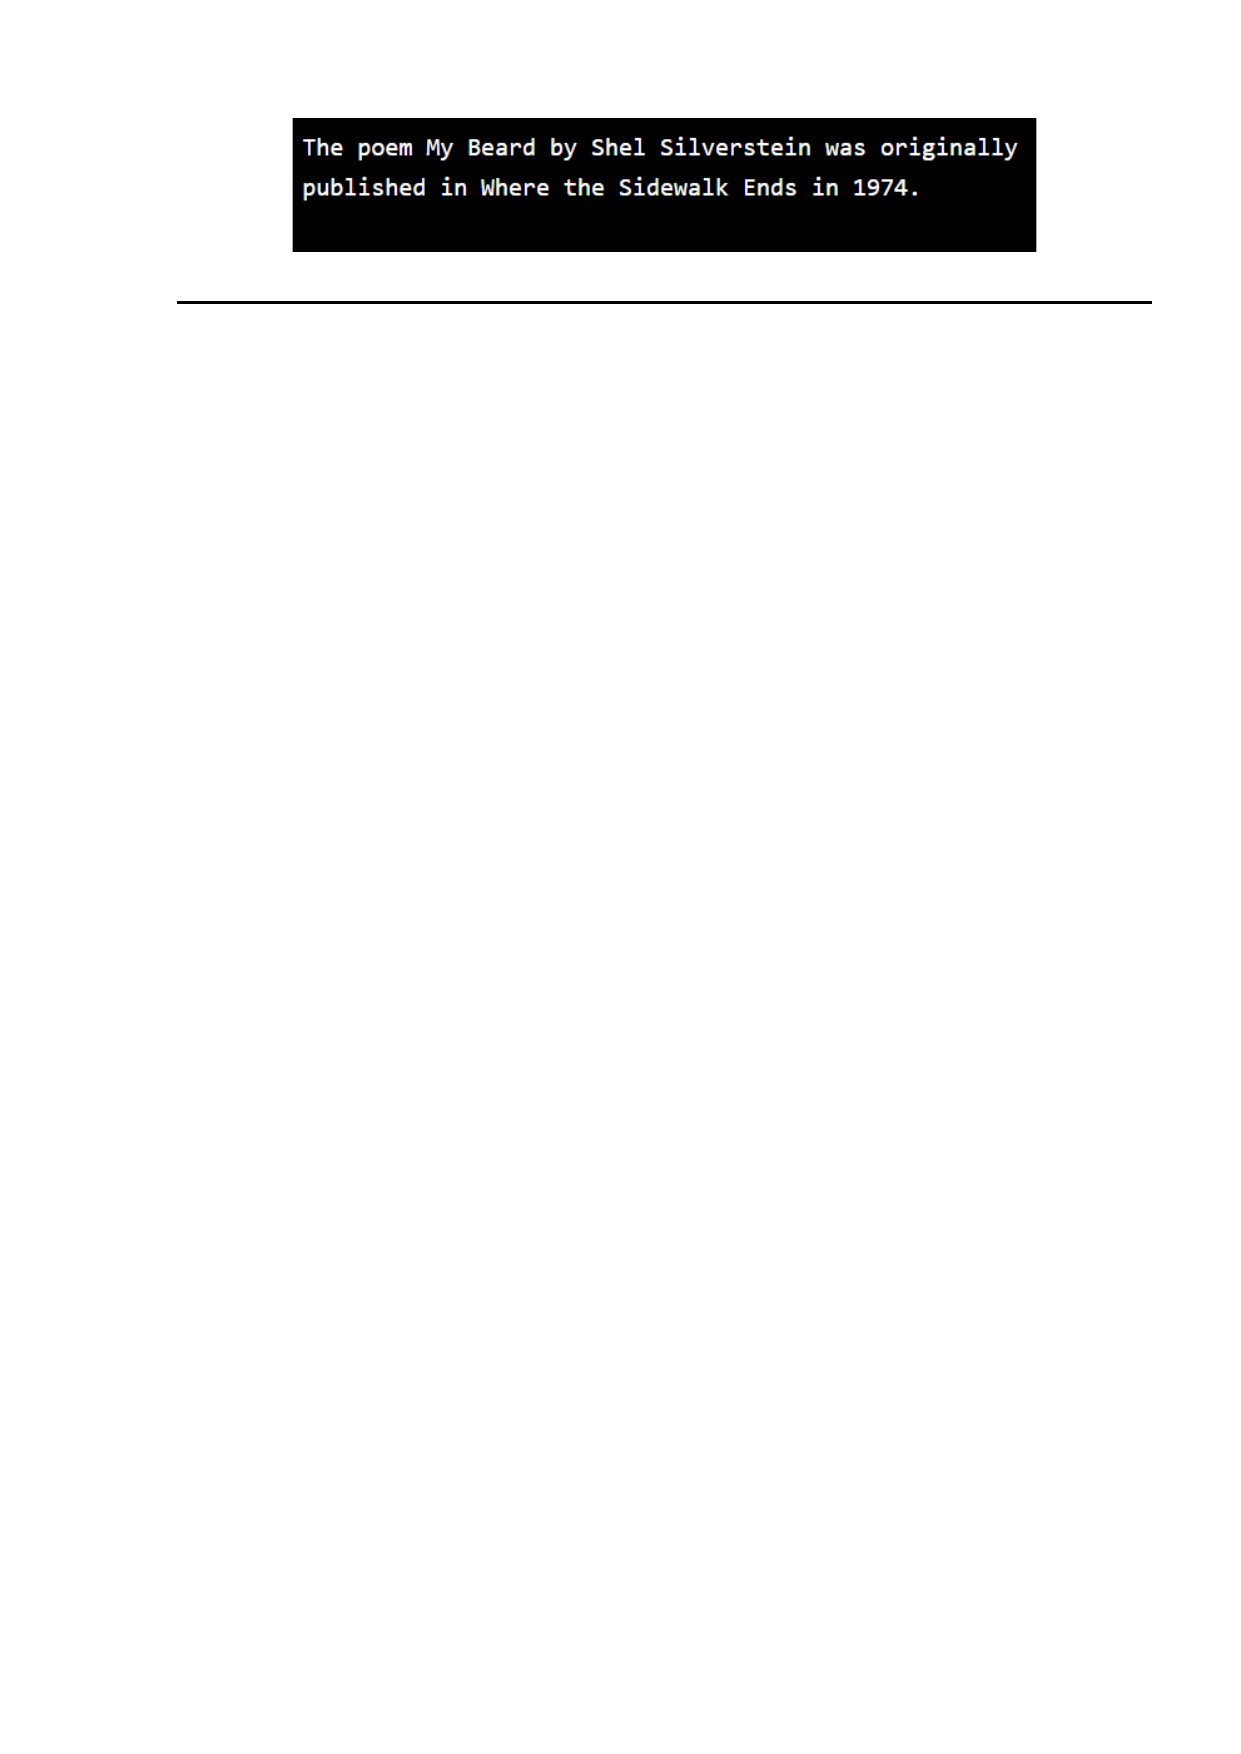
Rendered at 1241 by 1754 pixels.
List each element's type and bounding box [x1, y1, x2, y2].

picture [292, 118, 1037, 252]
